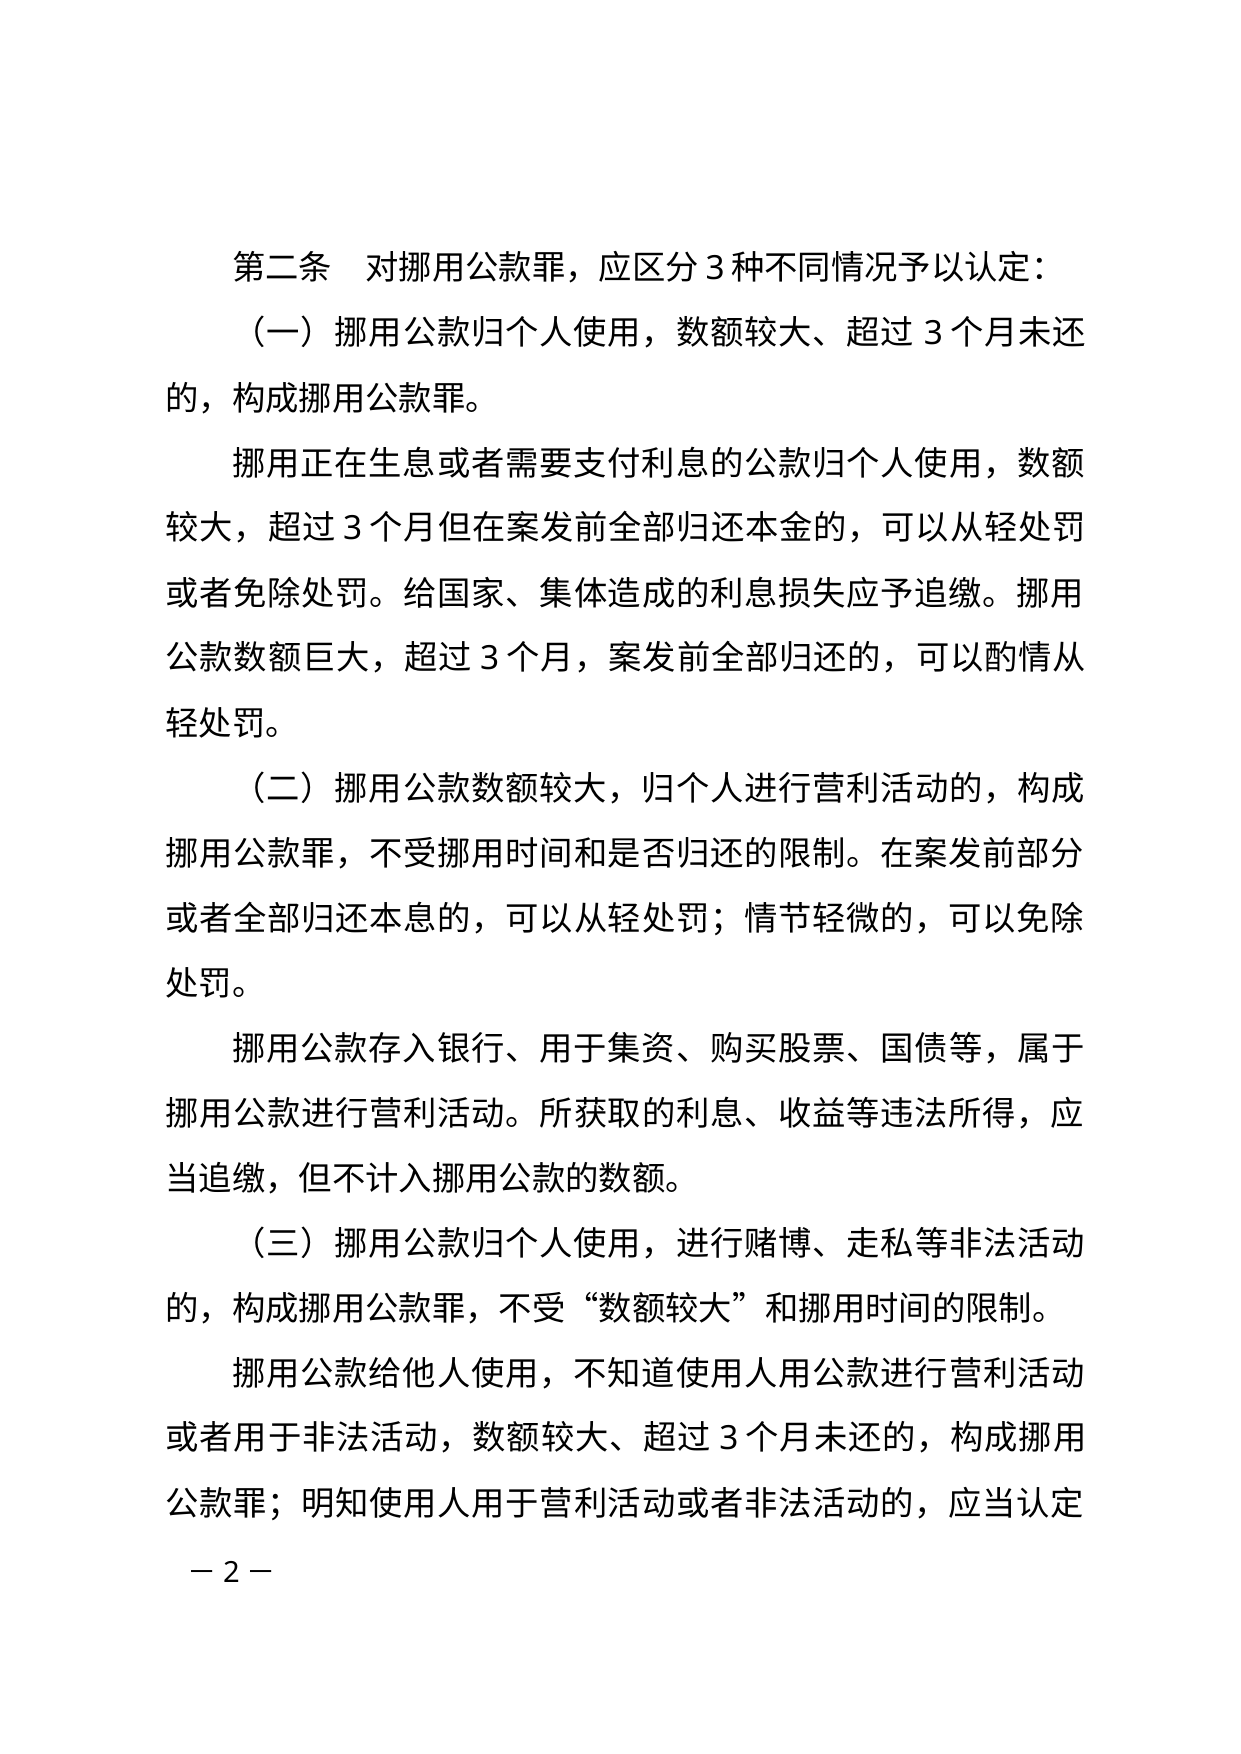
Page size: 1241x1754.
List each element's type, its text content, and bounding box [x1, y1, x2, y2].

text 挪用公款存入银行、用于集资、购买股票、国债等，属于挪用公款进行营利活动。所获取的利息、收益等违法所得，应当追缴，但不计入挪用公款的数额。 [165, 1013, 1087, 1208]
text （三）挪用公款归个人使用，进行赌博、走私等非法活动的，构成挪用公款罪，不受“数额较大”和挪用时间的限制。 [165, 1208, 1087, 1338]
text （一）挪用公款归个人使用，数额较大、超过3个月未还的，构成挪用公款罪。 [165, 298, 1087, 428]
text （二）挪用公款数额较大，归个人进行营利活动的，构成挪用公款罪，不受挪用时间和是否归还的限制。在案发前部分或者全部归还本息的，可以从轻处罚；情节轻微的，可以免除处罚。 [165, 753, 1087, 1013]
text 挪用正在生息或者需要支付利息的公款归个人使用，数额较大，超过3个月但在案发前全部归还本金的，可以从轻处罚或者免除处罚。给国家、集体造成的利息损失应予追缴。挪用公款数额巨大，超过3个月，案发前全部归还的，可以酌情从轻处罚。 [165, 428, 1087, 753]
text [165, 1338, 1087, 1533]
text 第二条 对挪用公款罪，应区分3种不同情况予以认定： [165, 233, 1087, 298]
